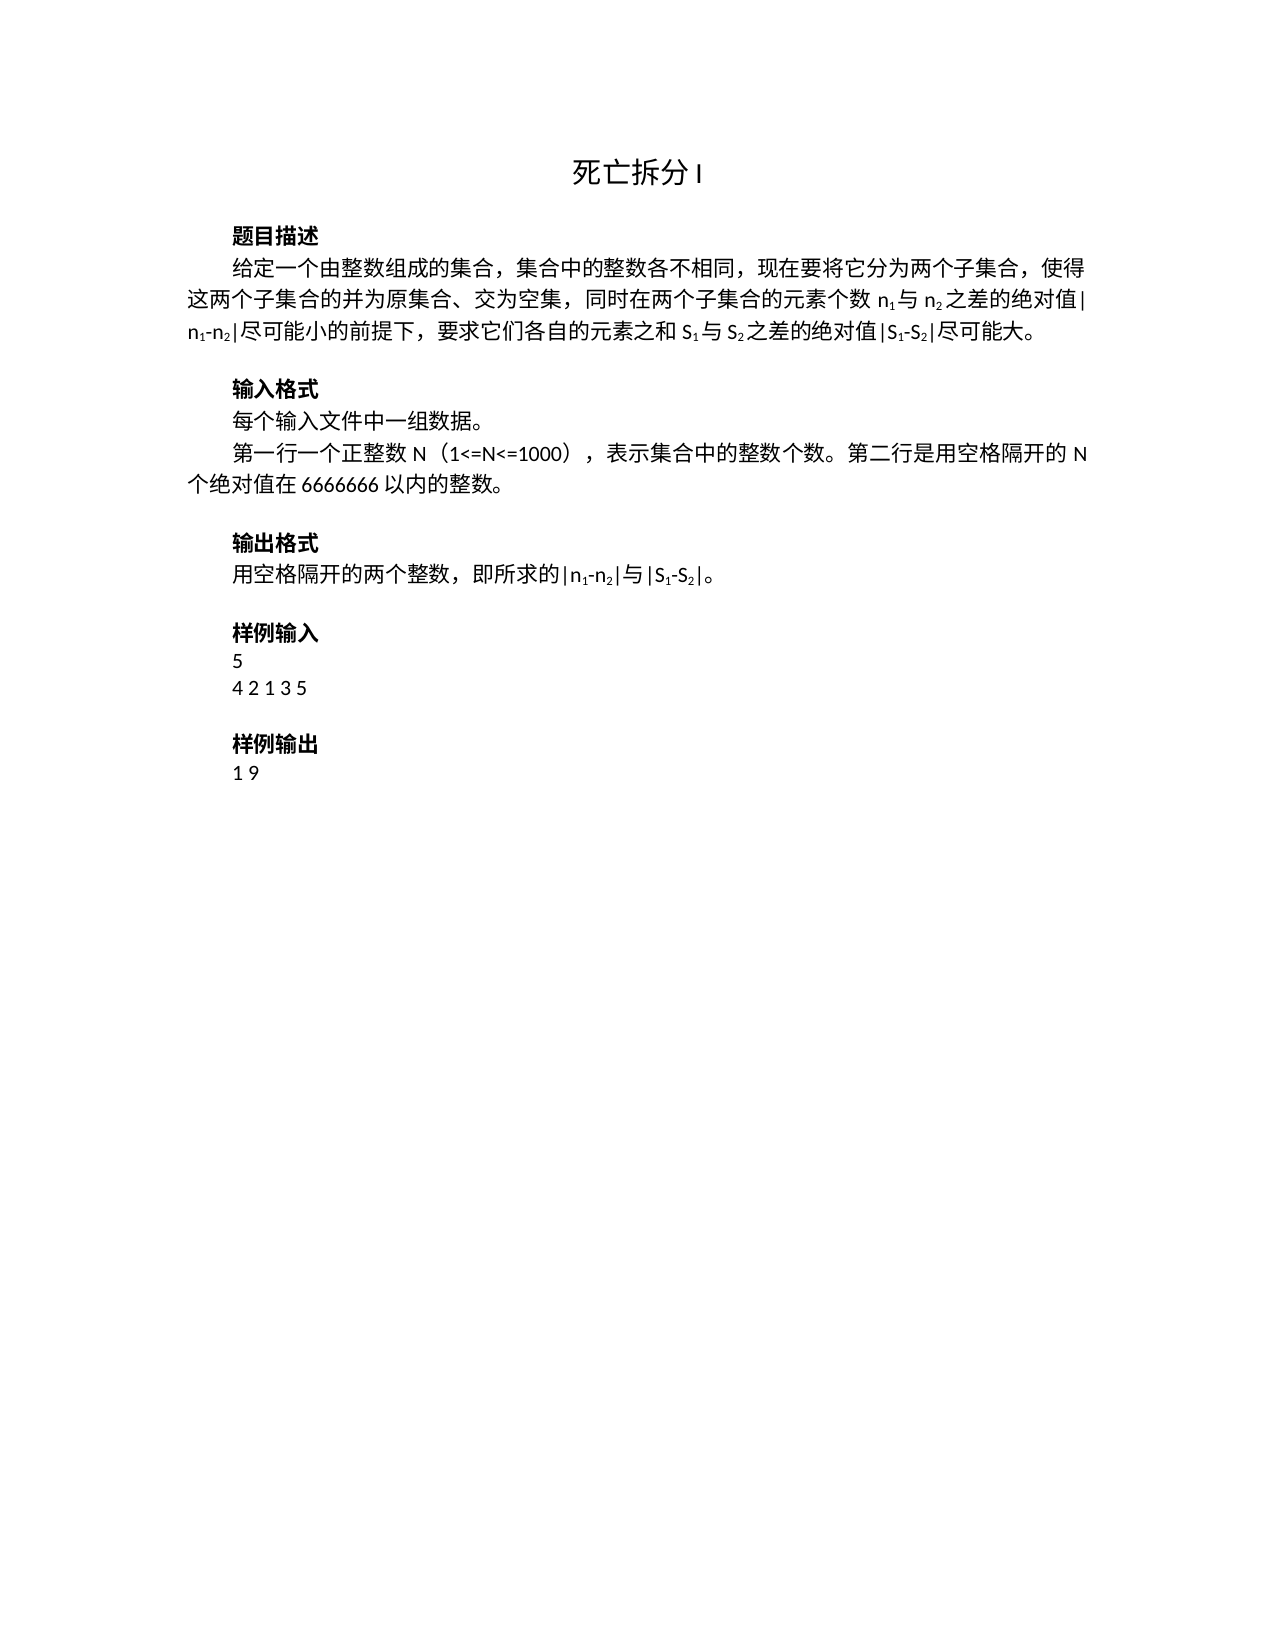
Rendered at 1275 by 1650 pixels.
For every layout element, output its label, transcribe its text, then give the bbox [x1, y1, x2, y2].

text 题目描述 [187, 219, 1087, 251]
text 1 9 [187, 759, 1087, 786]
text 给定一个由整数组成的集合，集合中的整数各不相同，现在要将它分为两个子集合，使得这两个子集合的并为原集合、交为空集，同时在两个子集合的元素个数n1与n2之差的绝对值|n1-n2|尽可能小的前提下，要求它们各自的元素之和S1与S2之差的绝对值|S1-S2|尽可能大。 [187, 251, 1087, 346]
text 输入格式 [187, 372, 1087, 404]
text 第一行一个正整数N（1<=N<=1000），表示集合中的整数个数。第二行是用空格隔开的N个绝对值在6666666以内的整数。 [187, 436, 1087, 499]
text 4 2 1 3 5 [187, 674, 1087, 701]
text 样例输入 [187, 616, 1087, 647]
text 样例输出 [187, 727, 1087, 759]
text 每个输入文件中一组数据。 [187, 404, 1087, 436]
text 死亡拆分I [187, 150, 1087, 192]
text 用空格隔开的两个整数，即所求的|n1-n2|与|S1-S2|。 [187, 557, 1087, 589]
text 5 [187, 647, 1087, 674]
text 输出格式 [187, 526, 1087, 557]
